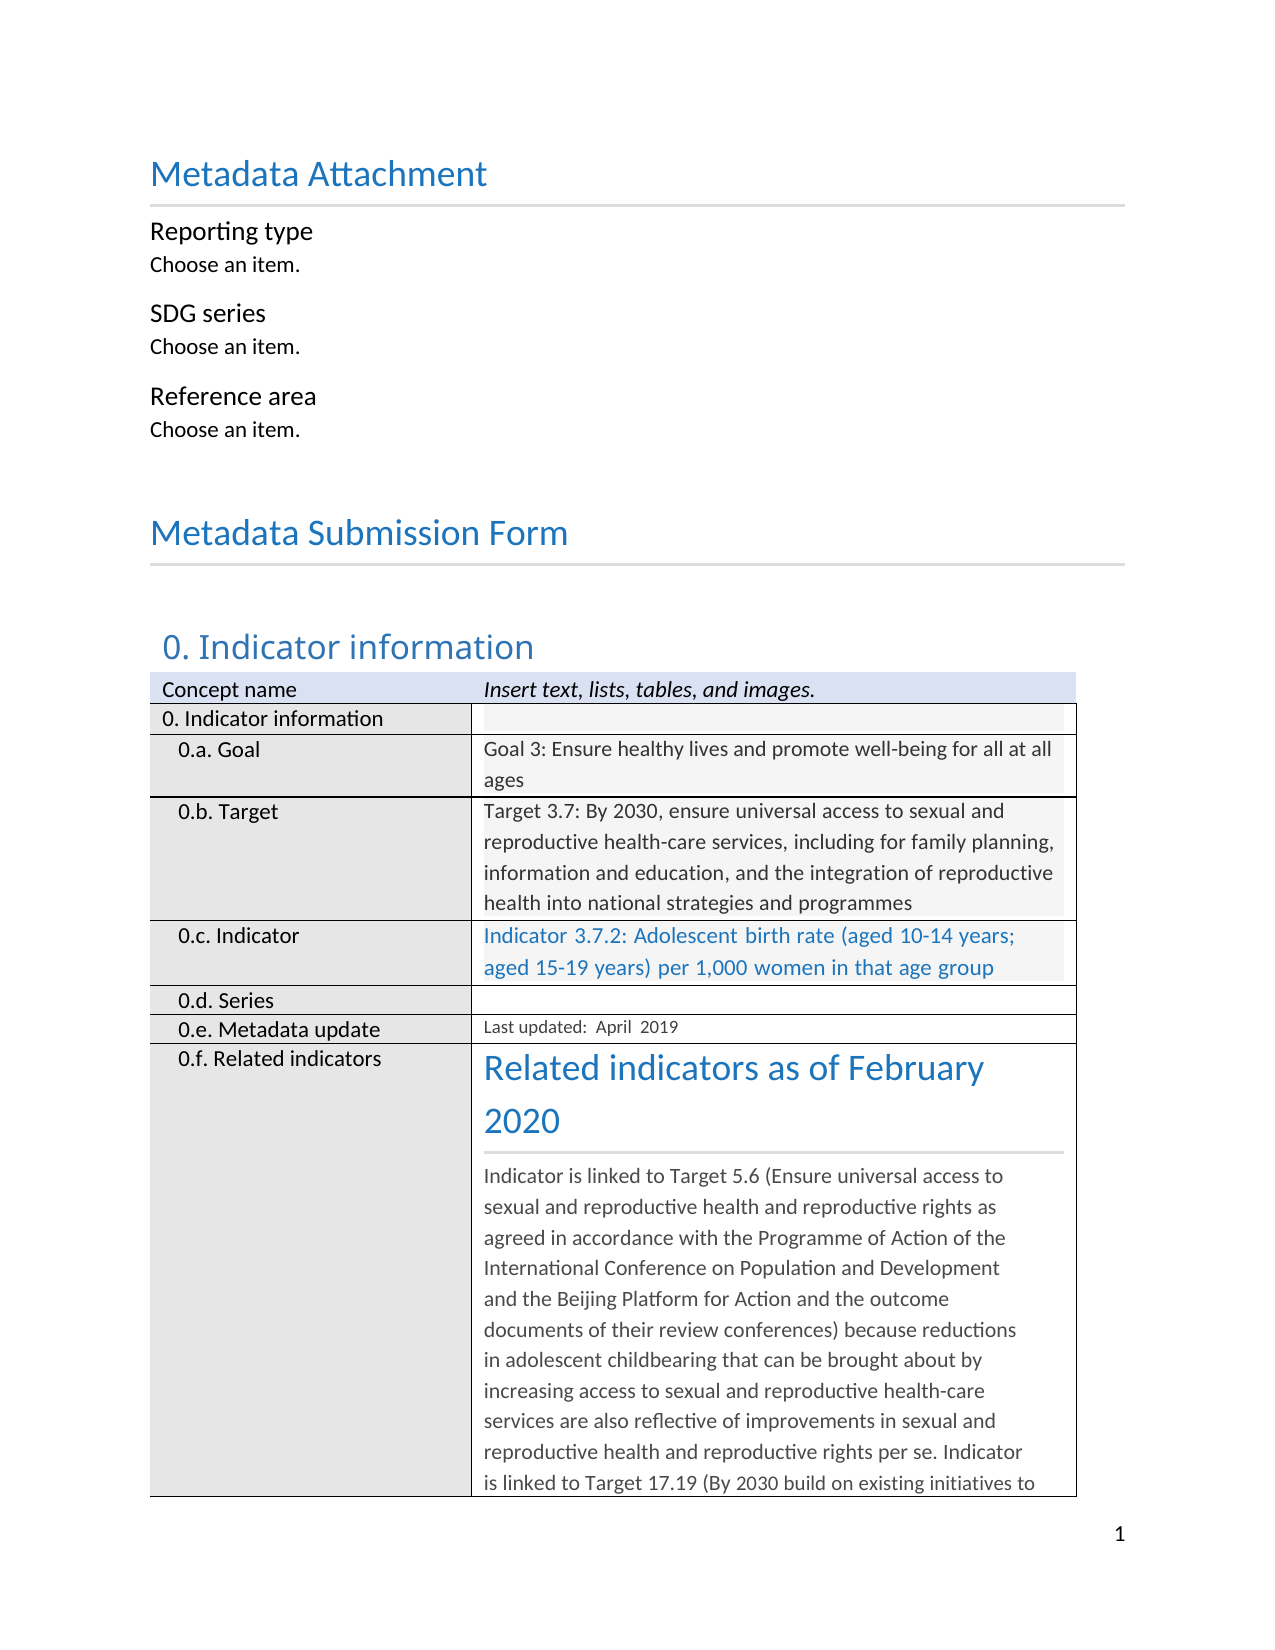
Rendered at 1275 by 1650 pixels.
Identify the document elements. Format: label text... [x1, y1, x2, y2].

table_cell Goal 3: Ensure healthy lives and promote well-being for all at all ages [472, 735, 1076, 796]
table_cell [472, 704, 1076, 734]
table_cell Last updated: April 2019 [472, 1015, 1076, 1043]
table_cell Target 3.7: By 2030, ensure universal access to sexual and reproductive health-care services, including for family planning, information and education, and the integration of reproductive health into national strategies and programmes [472, 798, 1076, 920]
text Reporting type [150, 214, 1125, 247]
text Reference area [150, 379, 1125, 412]
table_cell Indicator 3.7.2: Adolescent birth rate (aged 10-14 years; aged 15-19 years) per 1,000 women in that age group [472, 921, 1076, 985]
table_cell Insert text, lists, tables, and images. [472, 672, 1076, 703]
table_cell 0.a. Goal [150, 735, 471, 796]
table_cell 0.e. Metadata update [150, 1015, 471, 1043]
table_cell [472, 986, 1076, 1014]
text SDG series [150, 297, 1125, 330]
table_cell Concept name [150, 672, 472, 703]
table_header 0. Indicator information [150, 620, 1076, 672]
text Metadata Attachment [150, 150, 1125, 204]
table_cell 0.b. Target [150, 798, 471, 920]
table_cell 0.f. Related indicators [150, 1044, 471, 1496]
table_cell 0. Indicator information [150, 704, 471, 734]
table_cell 0.d. Series [150, 986, 471, 1014]
text Metadata Submission Form [150, 508, 1125, 563]
table_cell 0.c. Indicator [150, 921, 471, 985]
